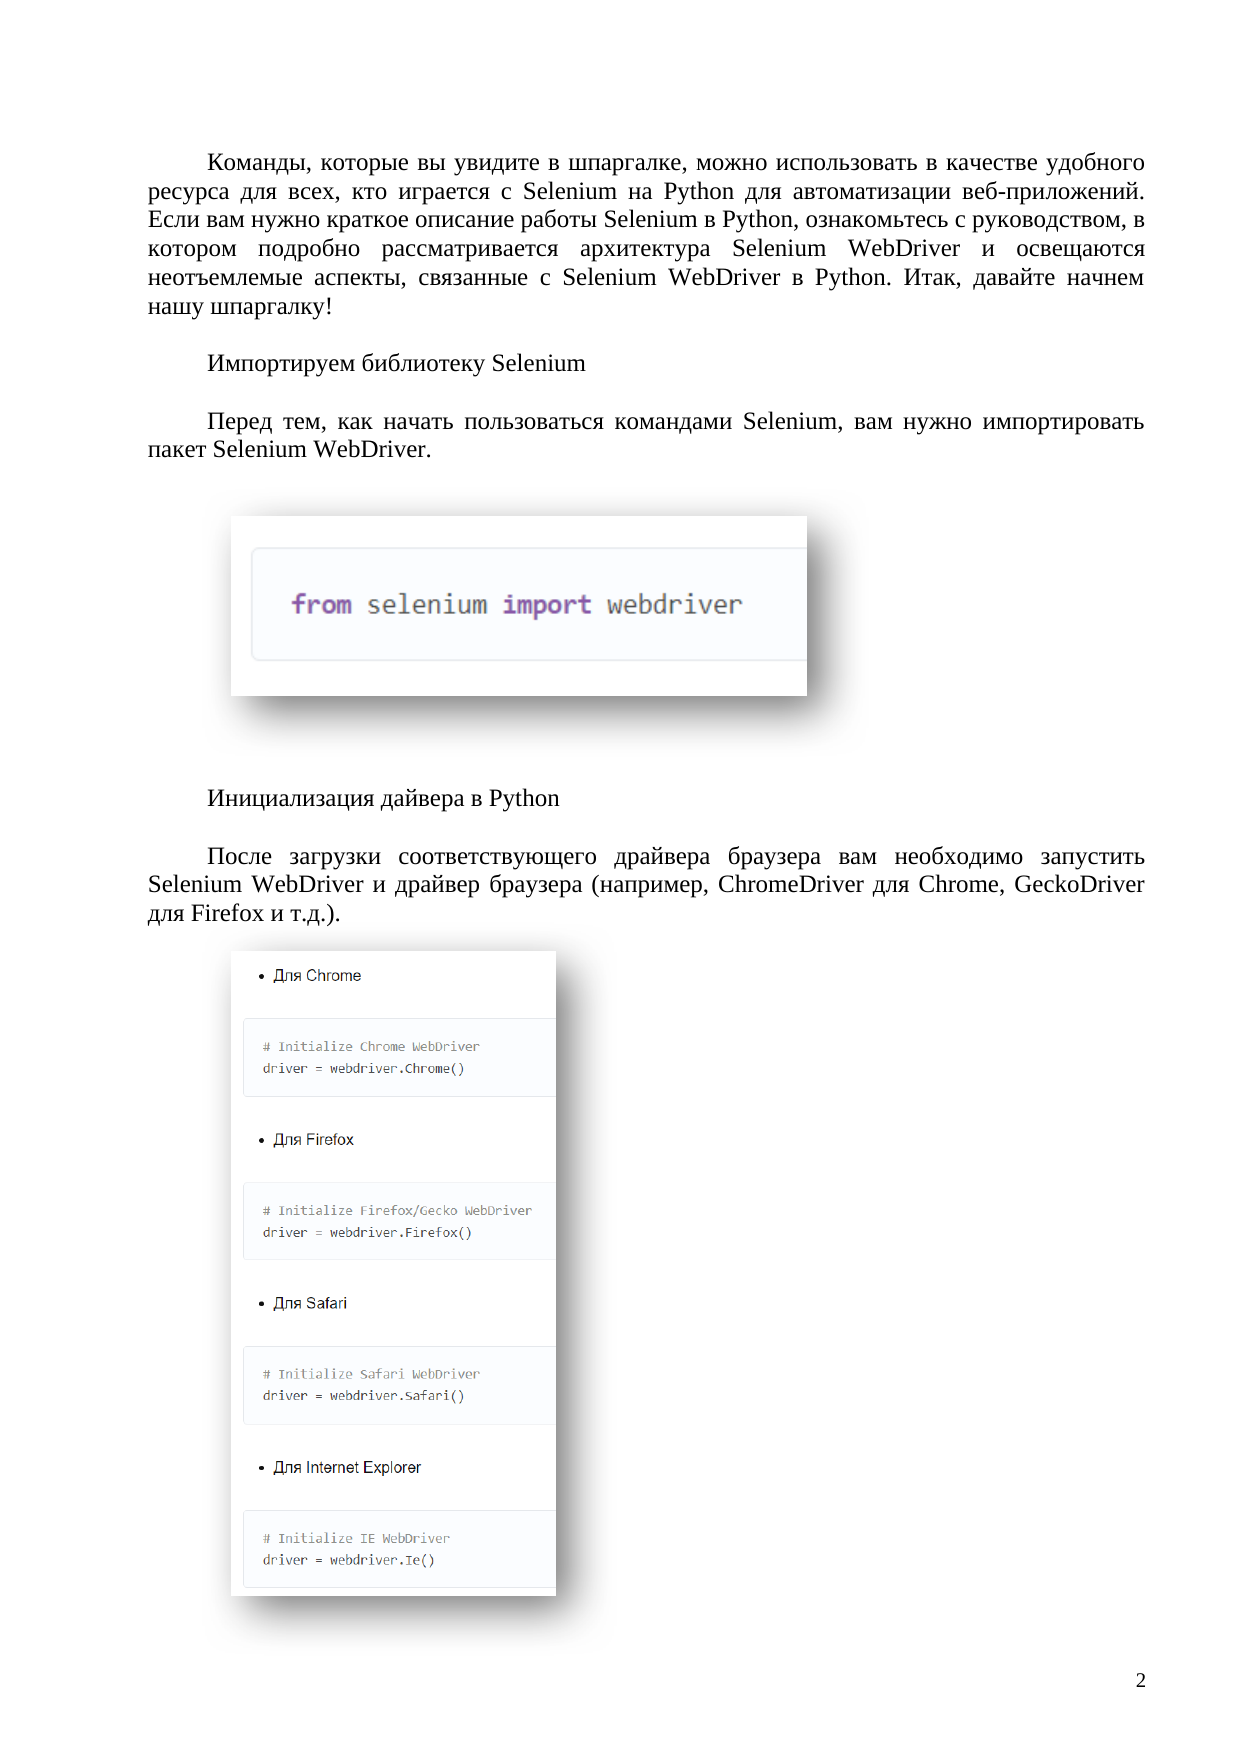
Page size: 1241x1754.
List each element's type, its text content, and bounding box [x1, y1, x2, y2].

text Перед тем, как начать пользоваться командами Selenium, вам нужно импортировать пакет Selenium WebDriver. [148, 406, 1146, 463]
text Инициализация дайвера в Python [148, 783, 1146, 812]
text Импортируем библиотеку Selenium [148, 348, 1146, 377]
text После загрузки соответствующего драйвера браузера вам необходимо запустить Selenium WebDriver и драйвер браузера (например, ChromeDriver для Chrome, GeckoDriver для Firefox и т.д.). [148, 841, 1146, 927]
picture [231, 516, 807, 696]
text Команды, которые вы увидите в шпаргалке, можно использовать в качестве удобного ресурса для всех, кто играется с Selenium на Python для автоматизации веб-приложений. Если вам нужно краткое описание работы Selenium в Python, ознакомьтесь с руководством, в котором подробно рассматривается архитектура Selenium WebDriver и освещаются неотъемлемые аспекты, связанные с Selenium WebDriver в Python. Итак, давайте начнем нашу шпаргалку! [148, 147, 1146, 319]
picture [231, 951, 556, 1596]
